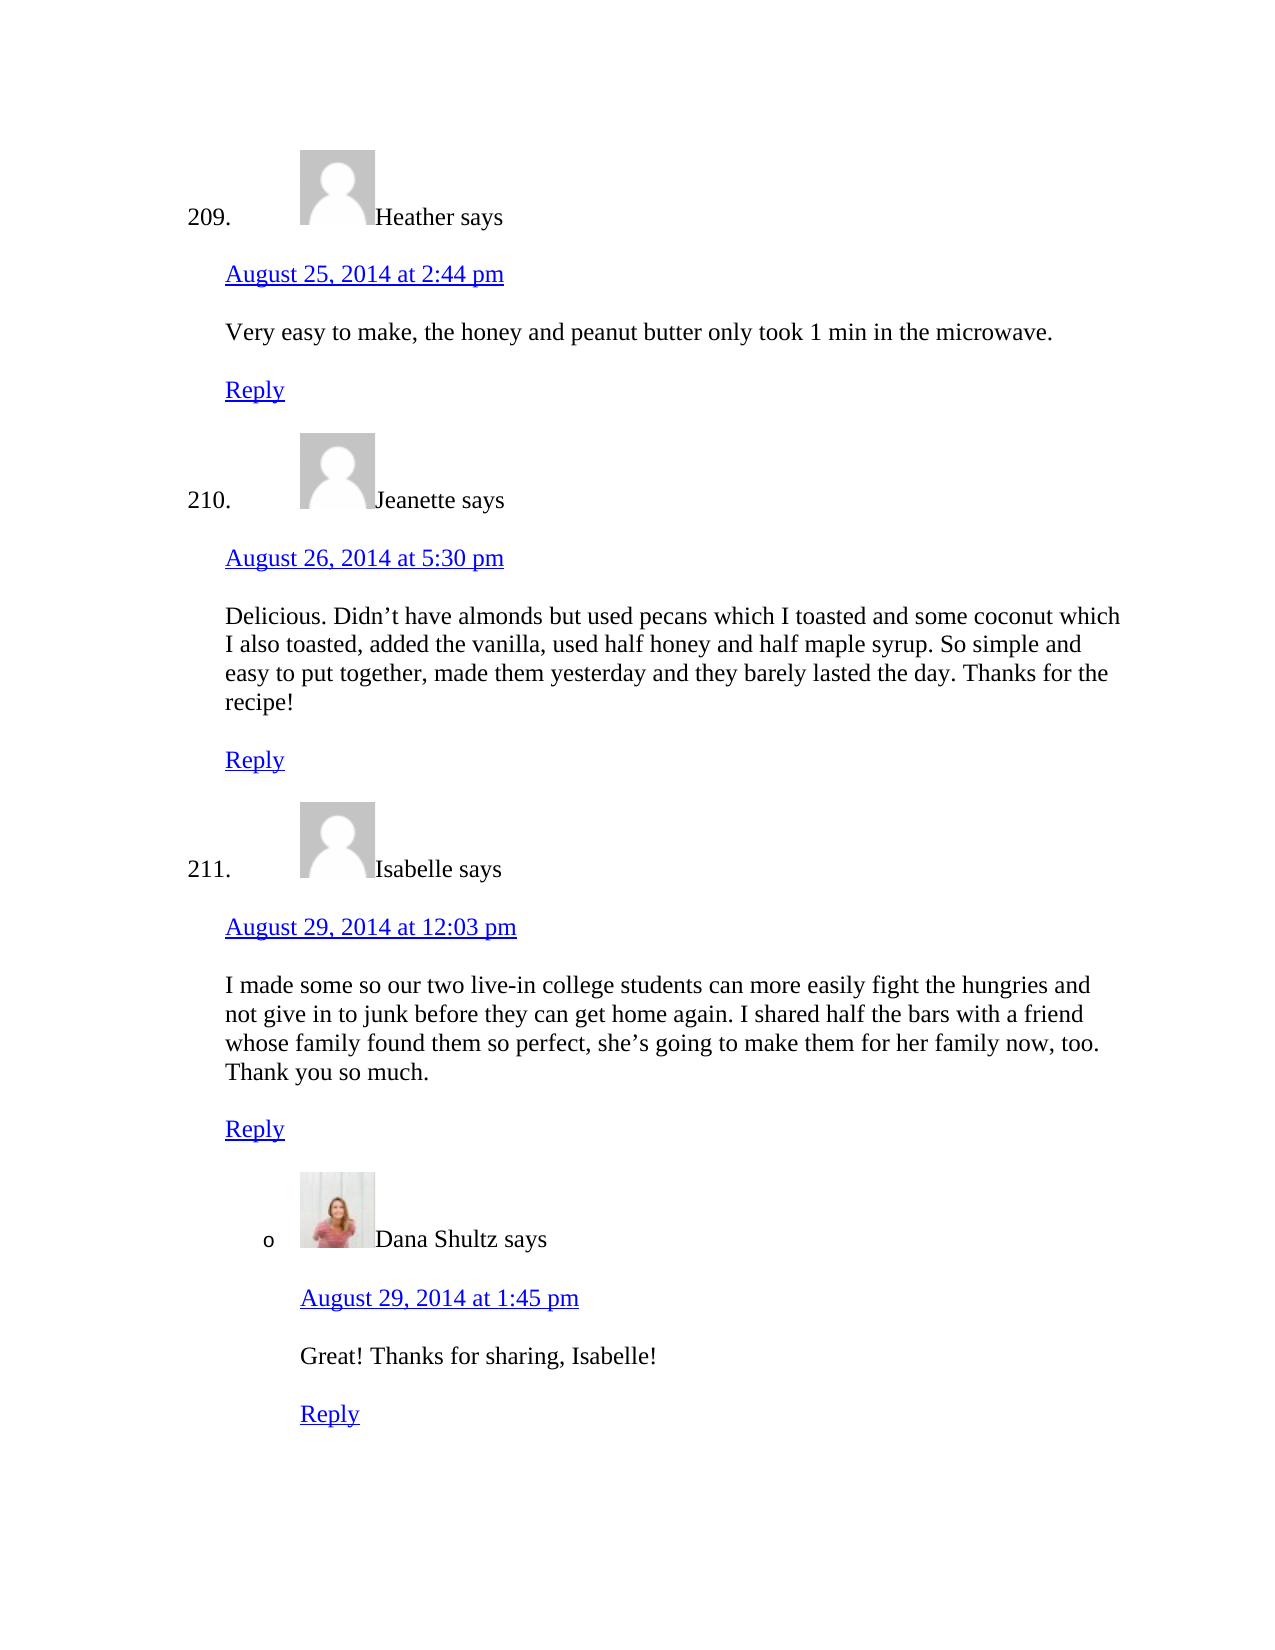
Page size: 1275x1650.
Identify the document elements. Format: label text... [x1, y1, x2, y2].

list Jeanette says [187, 433, 1125, 514]
picture [300, 1172, 375, 1248]
text August 29, 2014 at 1:45 pm [300, 1283, 1125, 1312]
picture [300, 433, 375, 509]
picture [300, 150, 375, 225]
text Reply [225, 1114, 1125, 1143]
list Isabelle says [187, 803, 1125, 883]
text Great! Thanks for sharing, Isabelle! [300, 1341, 1125, 1369]
text August 25, 2014 at 2:44 pm [225, 259, 1125, 288]
text Reply [300, 1399, 1125, 1427]
text August 26, 2014 at 5:30 pm [225, 543, 1125, 572]
text August 29, 2014 at 12:03 pm [225, 912, 1125, 941]
picture [300, 802, 375, 878]
text Reply [225, 375, 1125, 404]
text Very easy to make, the honey and peanut butter only took 1 min in the microwave. [225, 317, 1125, 346]
text Reply [225, 745, 1125, 774]
text Delicious. Didn’t have almonds but used pecans which I toasted and some coconut which I also toasted, added the vanilla, used half honey and half maple syrup. So simple and easy to put together, made them yesterday and they barely lasted the day. Thanks for the recipe! [225, 601, 1125, 716]
list Dana Shultz says [262, 1172, 1125, 1254]
list Heather says [187, 150, 1125, 230]
text I made some so our two live-in college students can more easily fight the hungries and not give in to junk before they can get home again. I shared half the bars with a friend whose family found them so perfect, she’s going to make them for her family now, too. Thank you so much. [225, 970, 1125, 1085]
